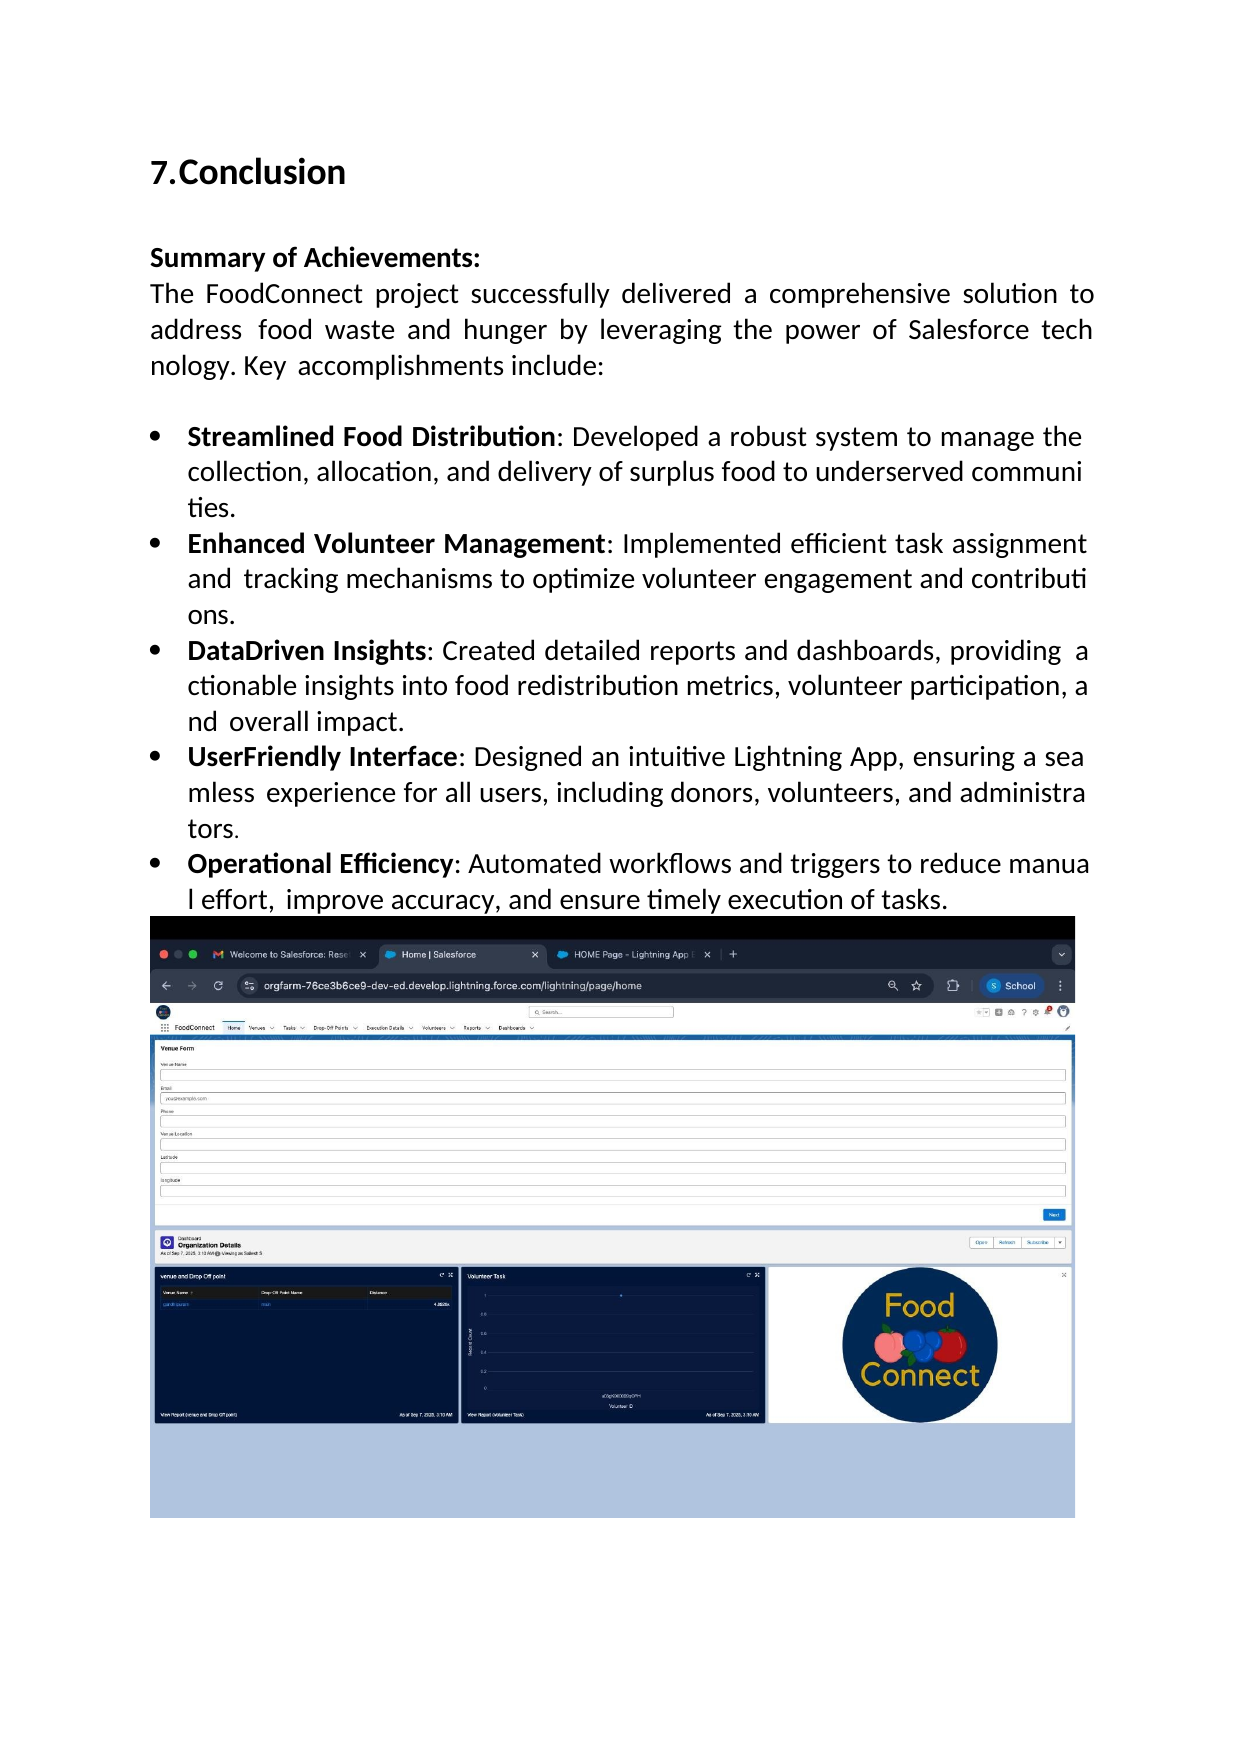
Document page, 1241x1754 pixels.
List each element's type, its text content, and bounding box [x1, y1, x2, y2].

list DataDriven Insights: Created detailed reports and dashboards, providing a ctionable insights into food redistribution metrics, volunteer participation, a nd overall impact. [150, 632, 1089, 738]
list Operational Efficiency: Automated workflows and triggers to reduce manua l effort, improve accuracy, and ensure timely execution of tasks. [150, 845, 1090, 917]
list Enhanced Volunteer Management: Implemented efficient task assignment and tracking mechanisms to optimize volunteer engagement and contributi ons. [150, 525, 1088, 632]
text The FoodConnect project successfully delivered a comprehensive solution to address food waste and hunger by leveraging the power of Salesforce tech nology. Key accomplishments include: [150, 275, 1095, 382]
picture [150, 916, 1076, 1518]
subtitle Conclusion [150, 148, 1137, 194]
list Streamlined Food Distribution: Developed a robust system to manage the collection, allocation, and delivery of surplus food to underserved communi ties. [150, 418, 1083, 524]
list UserFriendly Interface: Designed an intuitive Lightning App, ensuring a sea mless experience for all users, including donors, volunteers, and administra tors. [150, 738, 1086, 845]
subtitle Summary of Achievements: [150, 239, 1137, 275]
